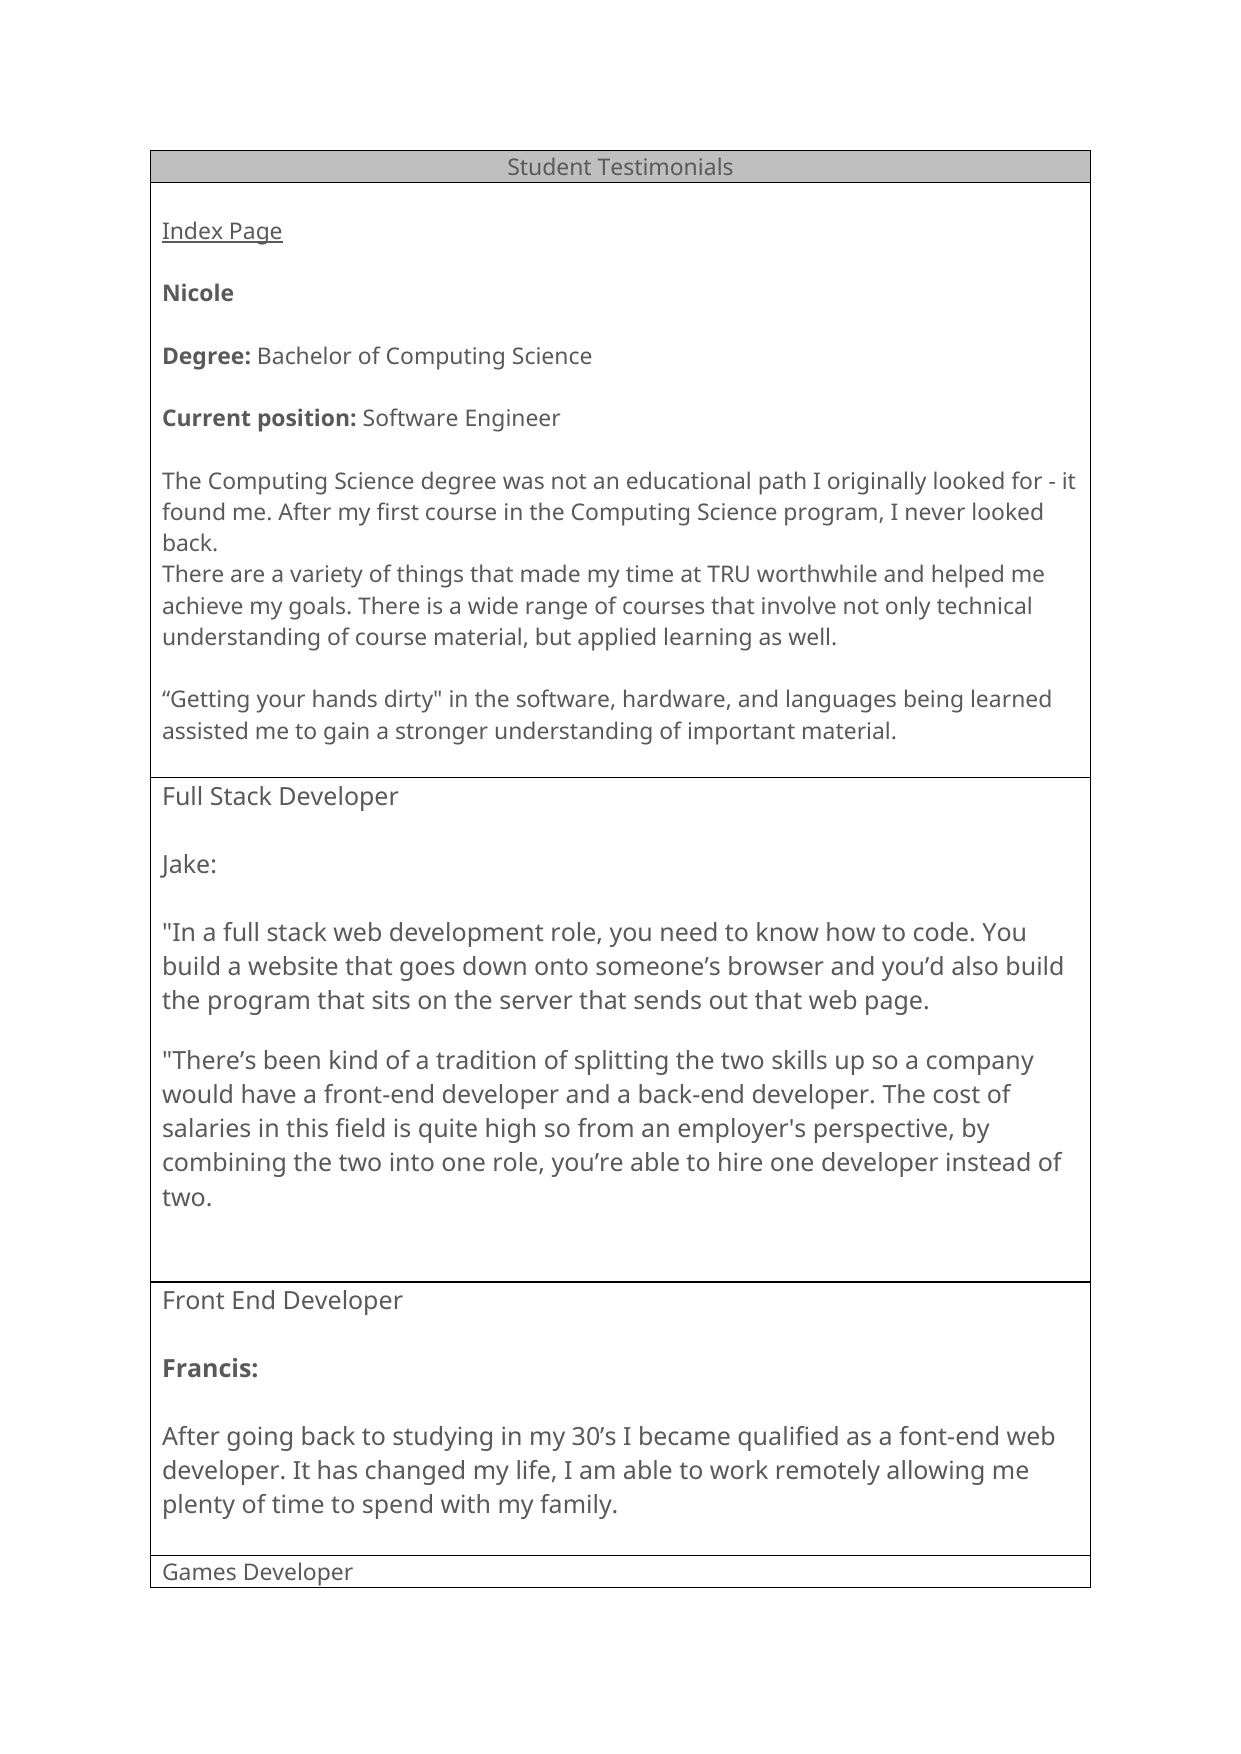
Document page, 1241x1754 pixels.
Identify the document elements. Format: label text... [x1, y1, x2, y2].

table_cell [151, 1556, 1090, 1587]
table_cell Index Page Nicole Degree: Bachelor of Computing Science Current position: Software Engineer The Computing Science degree was not an educational path I originally looked for - it found me. After my first course in the Computing Science program, I never looked back. There are a variety of things that made my time at TRU worthwhile and helped me achieve my goals. There is a wide range of courses that involve not only technical understanding of course material, but applied learning as well. “Getting your hands dirty" in the software, hardware, and languages being learned assisted me to gain a stronger understanding of important material. [151, 183, 1090, 777]
table_header Student Testimonials [151, 151, 1090, 182]
table_cell Full Stack Developer Jake: "In a full stack web development role, you need to know how to code. You build a website that goes down onto someone’s browser and you’d also build the program that sits on the server that sends out that web page. "There’s been kind of a tradition of splitting the two skills up so a company would have a front-end developer and a back-end developer. The cost of salaries in this field is quite high so from an employer's perspective, by combining the two into one role, you’re able to hire one developer instead of two. [151, 778, 1090, 1281]
table_cell Front End Developer Francis: After going back to studying in my 30’s I became qualified as a font-end web developer. It has changed my life, I am able to work remotely allowing me plenty of time to spend with my family. [151, 1283, 1090, 1555]
